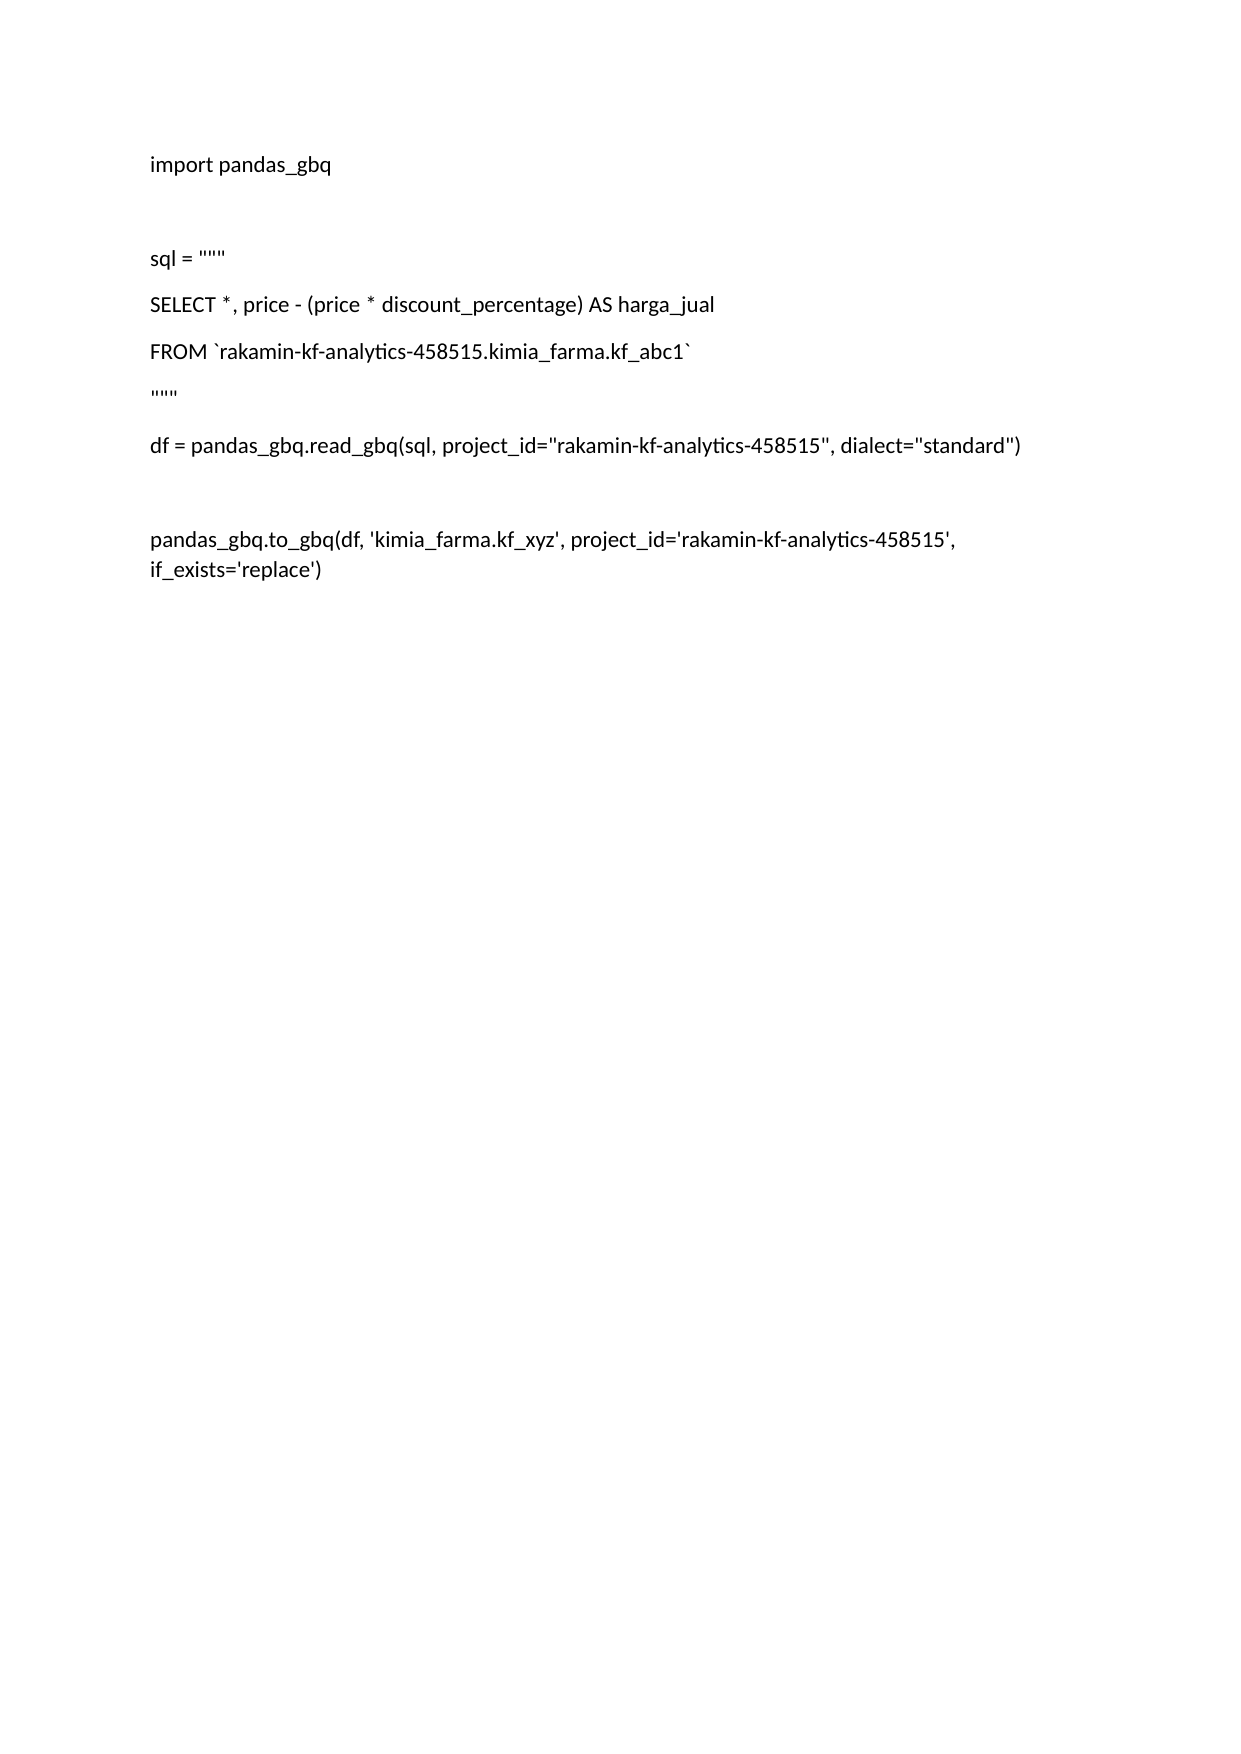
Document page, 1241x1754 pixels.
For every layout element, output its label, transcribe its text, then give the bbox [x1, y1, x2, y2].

text FROM `rakamin-kf-analytics-458515.kimia_farma.kf_abc1` [150, 337, 1090, 366]
text SELECT *, price - (price * discount_percentage) AS harga_jual [150, 291, 1090, 319]
text sql = """ [150, 244, 1090, 272]
text df = pandas_gbq.read_gbq(sql, project_id="rakamin-kf-analytics-458515", dialect="standard") [150, 431, 1090, 459]
text pandas_gbq.to_gbq(df, 'kimia_farma.kf_xyz', project_id='rakamin-kf-analytics-458515', if_exists='replace') [150, 525, 1090, 583]
text """ [150, 384, 1090, 412]
text import pandas_gbq [150, 150, 1090, 178]
